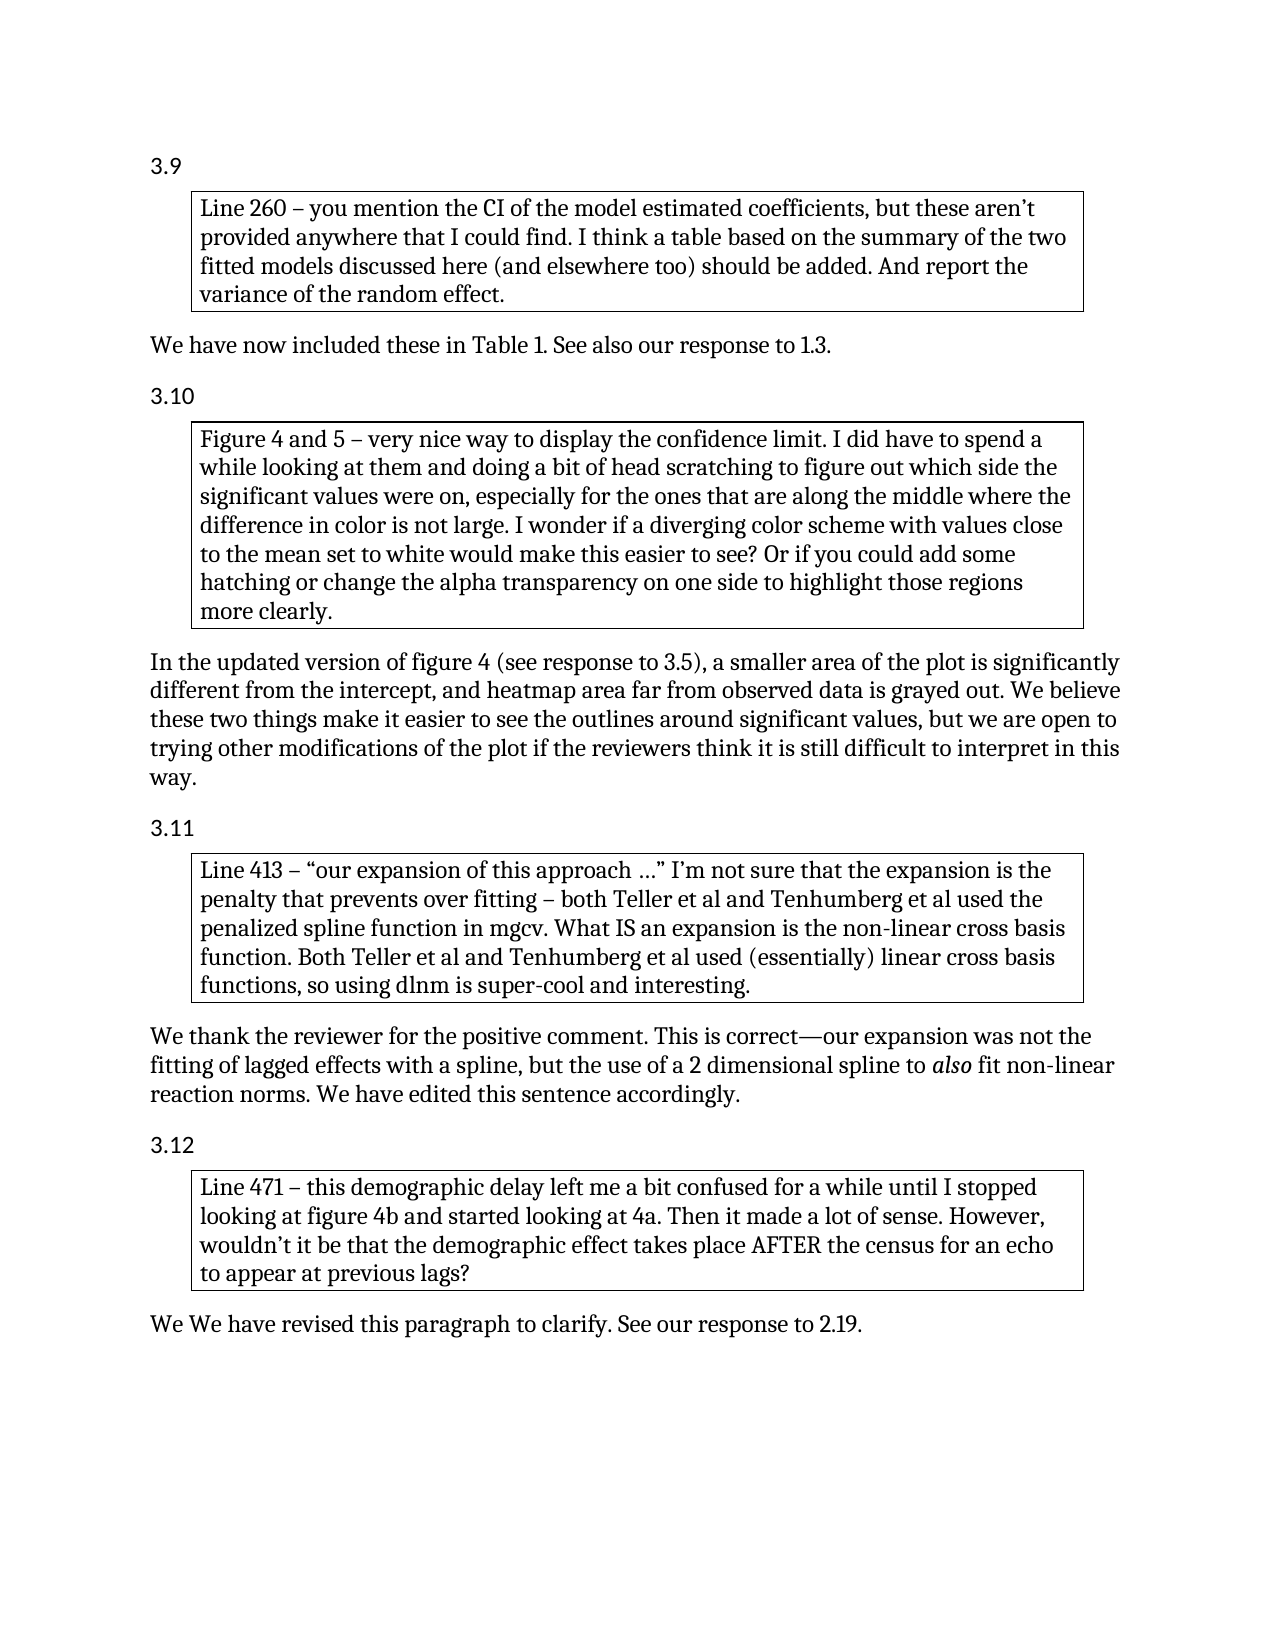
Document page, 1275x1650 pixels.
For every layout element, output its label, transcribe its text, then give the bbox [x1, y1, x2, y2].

text We We have revised this paragraph to clarify. See our response to 2.19. [150, 1310, 1125, 1339]
text We thank the reviewer for the positive comment. This is correct—our expansion was not the fitting of lagged effects with a spline, but the use of a 2 dimensional spline to also fit non-linear reaction norms. We have edited this sentence accordingly. [150, 1022, 1125, 1108]
subtitle 3.12 [150, 1129, 1125, 1159]
subtitle 3.11 [150, 812, 1125, 843]
text Figure 4 and 5 – very nice way to display the confidence limit. I did have to spend a while looking at them and doing a bit of head scratching to figure out which side the significant values were on, especially for the ones that are along the middle where the difference in color is not large. I wonder if a diverging color scheme with values close to the mean set to white would make this easier to see? Or if you could add some hatching or change the alpha transparency on one side to highlight those regions more clearly. [192, 423, 1083, 628]
subtitle 3.10 [150, 381, 1125, 411]
text Line 413 – “our expansion of this approach …” I’m not sure that the expansion is the penalty that prevents over fitting – both Teller et al and Tenhumberg et al used the penalized spline function in mgcv. What IS an expansion is the non-linear cross basis function. Both Teller et al and Tenhumberg et al used (essentially) linear cross basis functions, so using dlnm is super-cool and interesting. [192, 854, 1083, 1002]
text We have now included these in Table 1. See also our response to 1.3. [150, 331, 1125, 360]
subtitle 3.9 [150, 150, 1125, 181]
text In the updated version of figure 4 (see response to 3.5), a smaller area of the plot is significantly different from the intercept, and heatmap area far from observed data is grayed out. We believe these two things make it easier to see the outlines around significant values, but we are open to trying other modifications of the plot if the reviewers think it is still difficult to interpret in this way. [150, 648, 1125, 791]
text Line 260 – you mention the CI of the model estimated coefficients, but these aren’t provided anywhere that I could find. I think a table based on the summary of the two fitted models discussed here (and elsewhere too) should be added. And report the variance of the random effect. [192, 192, 1083, 311]
